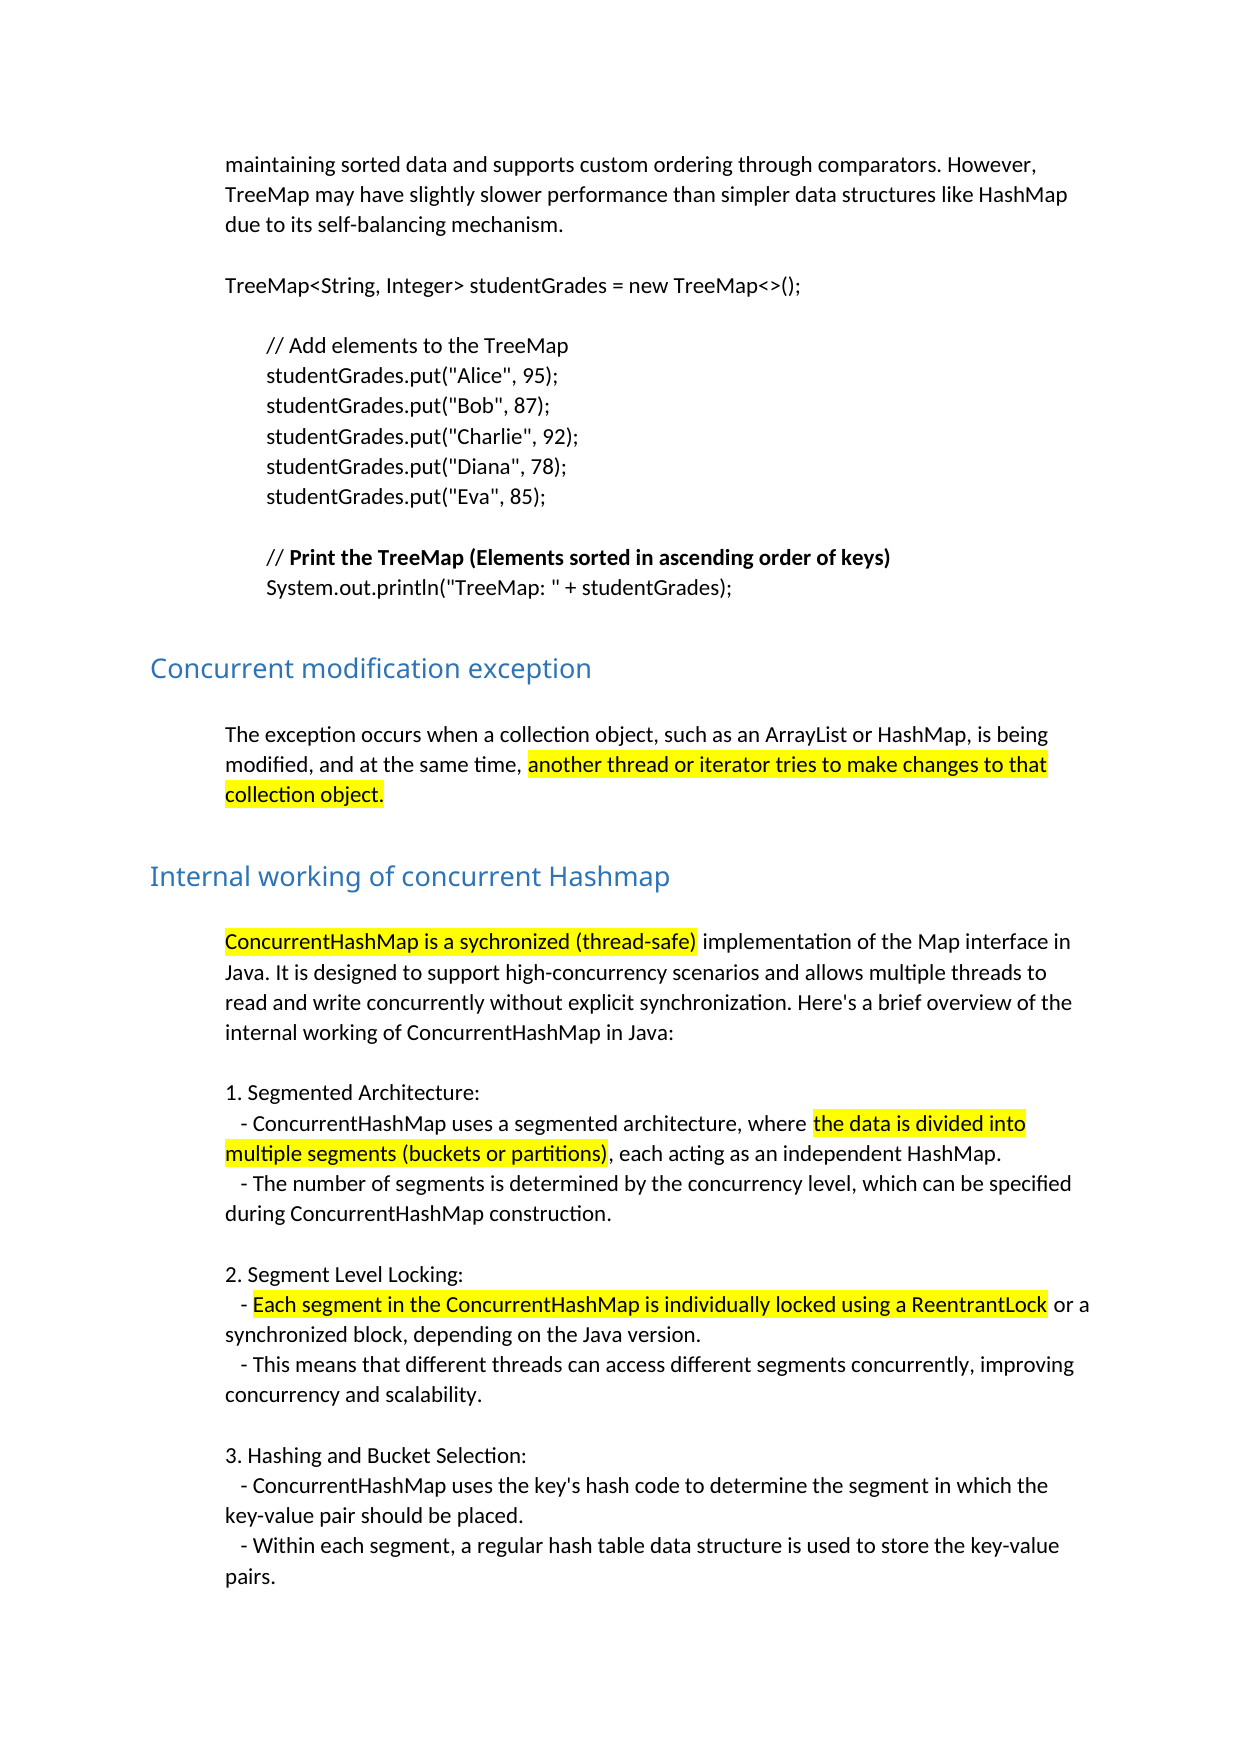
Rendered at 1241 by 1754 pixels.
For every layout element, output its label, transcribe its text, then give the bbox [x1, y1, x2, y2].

list studentGrades.put("Charlie", 92); [225, 422, 1090, 450]
list - ConcurrentHashMap uses the key's hash code to determine the segment in which the key-value pair should be placed. [225, 1471, 1090, 1529]
list studentGrades.put("Diana", 78); [225, 452, 1090, 480]
subtitle Concurrent modification exception [150, 650, 1090, 687]
list 1. Segmented Architecture: [225, 1078, 1090, 1107]
list studentGrades.put("Bob", 87); [225, 392, 1090, 420]
list 2. Segment Level Locking: [225, 1260, 1090, 1288]
list - Within each segment, a regular hash table data structure is used to store the key-value pairs. [225, 1532, 1090, 1590]
list The exception occurs when a collection object, such as an ArrayList or HashMap, is being modified, and at the same time, another thread or iterator tries to make changes to that collection object. [225, 720, 1090, 808]
list // Print the TreeMap (Elements sorted in ascending order of keys) [225, 543, 1090, 571]
list TreeMap<String, Integer> studentGrades = new TreeMap<>(); [225, 271, 1090, 299]
list // Add elements to the TreeMap [225, 331, 1090, 359]
list studentGrades.put("Alice", 95); [225, 361, 1090, 389]
list ConcurrentHashMap is a sychronized (thread-safe) implementation of the Map interface in Java. It is designed to support high-concurrency scenarios and allows multiple threads to read and write concurrently without explicit synchronization. Here's a brief overview of the internal working of ConcurrentHashMap in Java: [225, 927, 1090, 1046]
subtitle Internal working of concurrent Hashmap [150, 857, 1090, 894]
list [225, 150, 1090, 238]
list - Each segment in the ConcurrentHashMap is individually locked using a ReentrantLock or a synchronized block, depending on the Java version. [225, 1290, 1090, 1348]
list 3. Hashing and Bucket Selection: [225, 1441, 1090, 1469]
list System.out.println("TreeMap: " + studentGrades); [225, 573, 1090, 601]
list - The number of segments is determined by the concurrency level, which can be specified during ConcurrentHashMap construction. [225, 1169, 1090, 1227]
list - ConcurrentHashMap uses a segmented architecture, where the data is divided into multiple segments (buckets or partitions), each acting as an independent HashMap. [225, 1109, 1090, 1167]
list studentGrades.put("Eva", 85); [225, 482, 1090, 510]
list - This means that different threads can access different segments concurrently, improving concurrency and scalability. [225, 1350, 1090, 1409]
